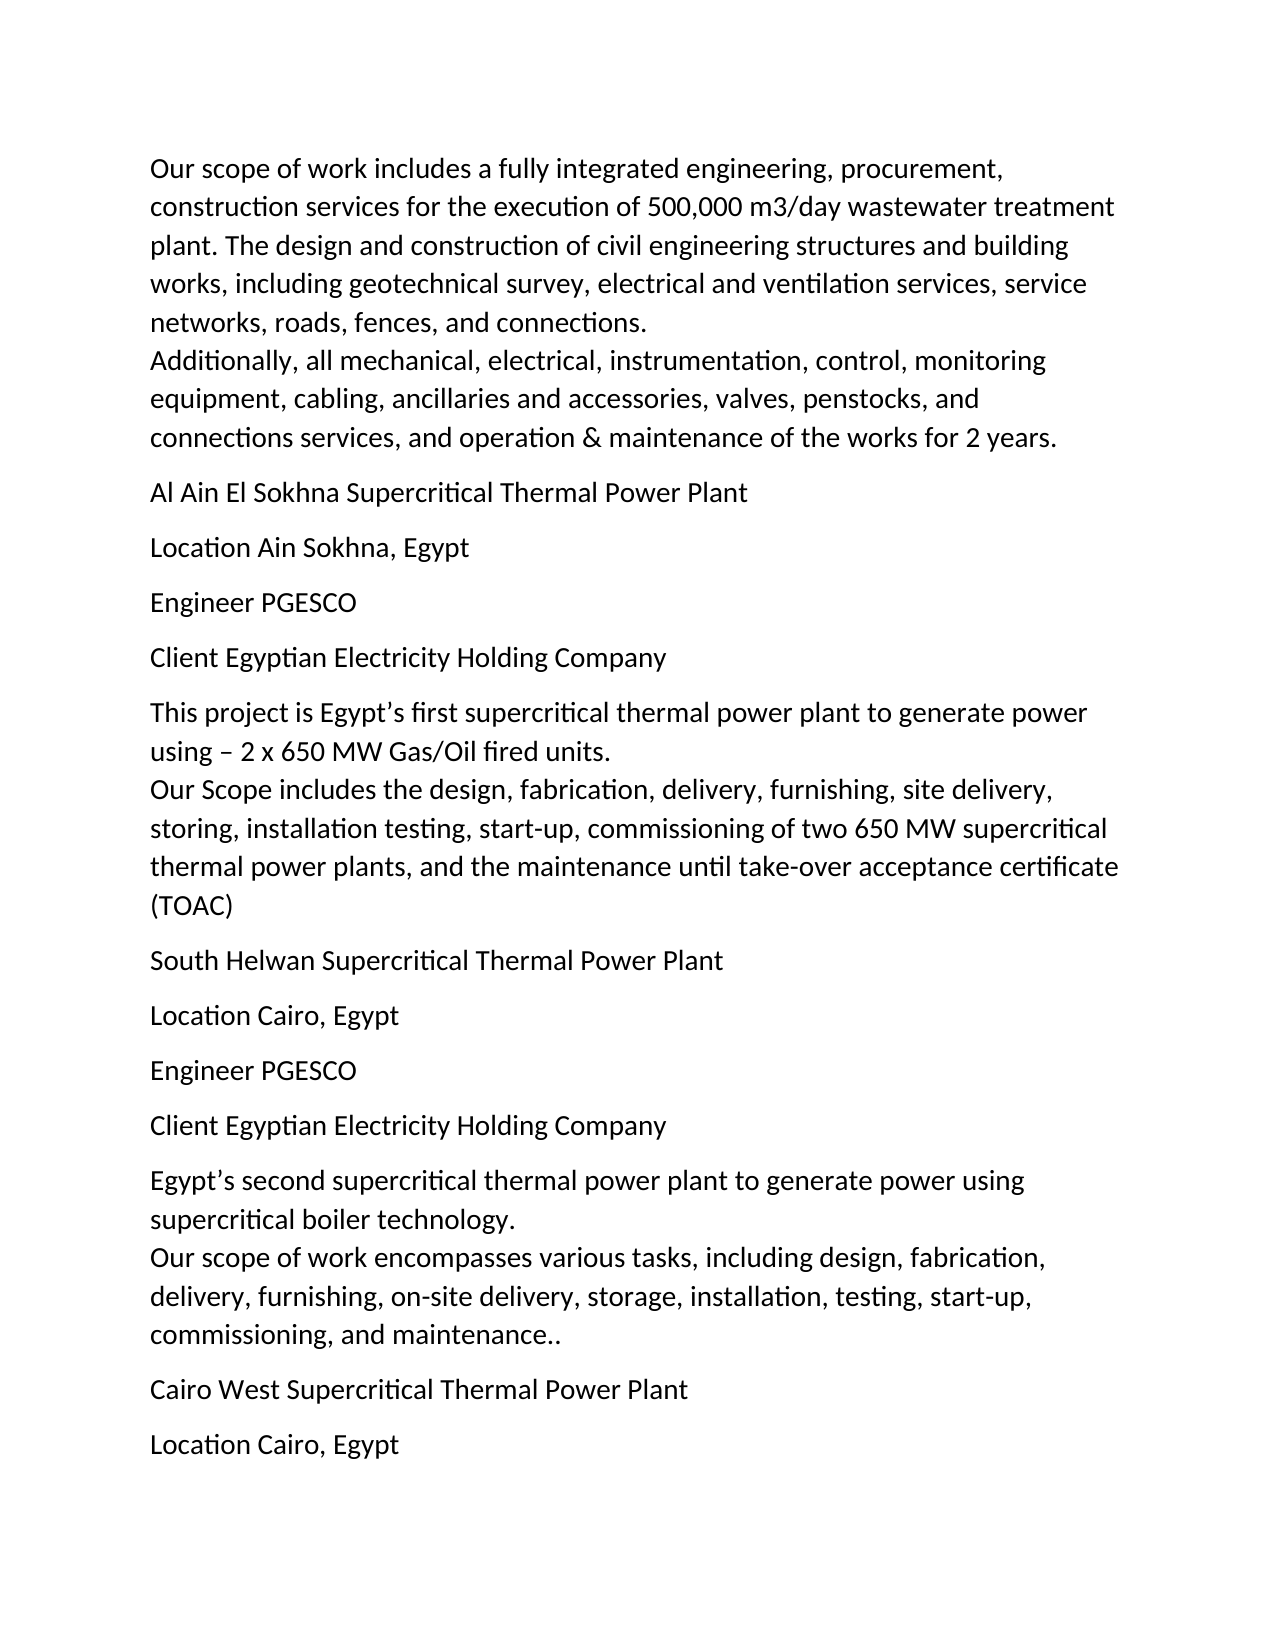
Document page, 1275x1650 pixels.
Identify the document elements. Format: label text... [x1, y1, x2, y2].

text Engineer PGESCO [150, 584, 1125, 620]
text Location Cairo, Egypt [150, 1426, 1125, 1462]
text Engineer PGESCO [150, 1052, 1125, 1088]
text South Helwan Supercritical Thermal Power Plant [150, 942, 1125, 977]
text Location Cairo, Egypt [150, 997, 1125, 1033]
text Egypt’s second supercritical thermal power plant to generate power using supercritical boiler technology. Our scope of work encompasses various tasks, including design, fabrication, delivery, furnishing, on-site delivery, storage, installation, testing, start-up, commissioning, and maintenance.. [150, 1162, 1125, 1352]
text Cairo West Supercritical Thermal Power Plant [150, 1371, 1125, 1407]
text Al Ain El Sokhna Supercritical Thermal Power Plant [150, 474, 1125, 510]
text Location Ain Sokhna, Egypt [150, 529, 1125, 565]
text Client Egyptian Electricity Holding Company [150, 1107, 1125, 1143]
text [150, 150, 1125, 455]
text Client Egyptian Electricity Holding Company [150, 639, 1125, 675]
text This project is Egypt’s first supercritical thermal power plant to generate power using – 2 x 650 MW Gas/Oil fired units. Our Scope includes the design, fabrication, delivery, furnishing, site delivery, storing, installation testing, start-up, commissioning of two 650 MW supercritical thermal power plants, and the maintenance until take-over acceptance certificate (TOAC) [150, 694, 1125, 922]
